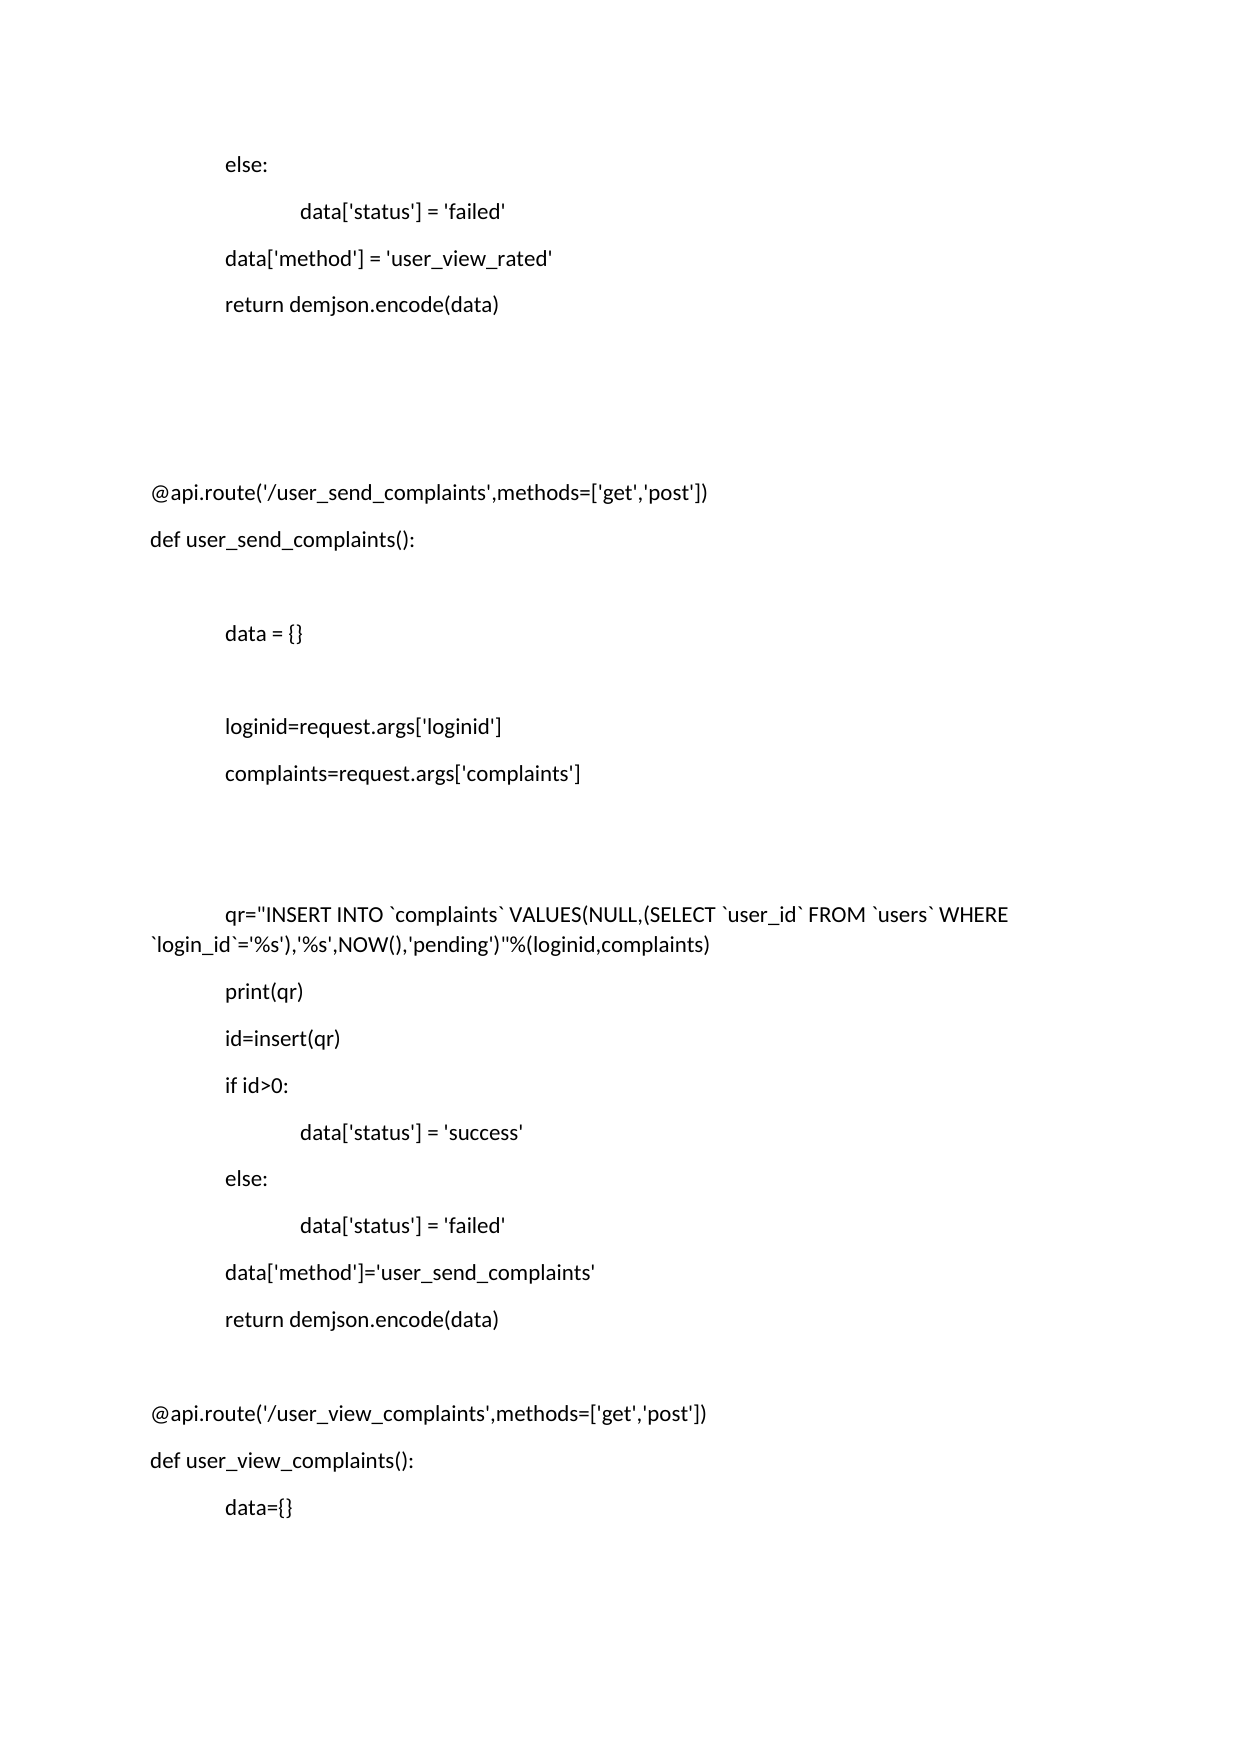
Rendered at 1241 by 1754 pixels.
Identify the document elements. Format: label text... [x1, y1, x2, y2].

text data['status'] = 'failed' [150, 197, 1090, 225]
text id=insert(qr) [150, 1024, 1090, 1052]
text data['method']='user_send_complaints' [150, 1258, 1090, 1286]
text @api.route('/user_view_complaints',methods=['get','post']) [150, 1399, 1090, 1427]
text return demjson.encode(data) [150, 1305, 1090, 1333]
text data={} [150, 1493, 1090, 1521]
text def user_send_complaints(): [150, 525, 1090, 553]
text data['status'] = 'failed' [150, 1211, 1090, 1239]
text complaints=request.args['complaints'] [150, 759, 1090, 787]
text data = {} [150, 619, 1090, 647]
text loginid=request.args['loginid'] [150, 712, 1090, 741]
text def user_view_complaints(): [150, 1446, 1090, 1474]
text qr="INSERT INTO `complaints` VALUES(NULL,(SELECT `user_id` FROM `users` WHERE `login_id`='%s'),'%s',NOW(),'pending')"%(loginid,complaints) [150, 900, 1090, 958]
text if id>0: [150, 1071, 1090, 1099]
text data['status'] = 'success' [150, 1118, 1090, 1146]
text else: [150, 1164, 1090, 1193]
text print(qr) [150, 977, 1090, 1005]
text return demjson.encode(data) [150, 291, 1090, 319]
text else: [150, 150, 1090, 178]
text data['method'] = 'user_view_rated' [150, 244, 1090, 272]
text @api.route('/user_send_complaints',methods=['get','post']) [150, 478, 1090, 506]
